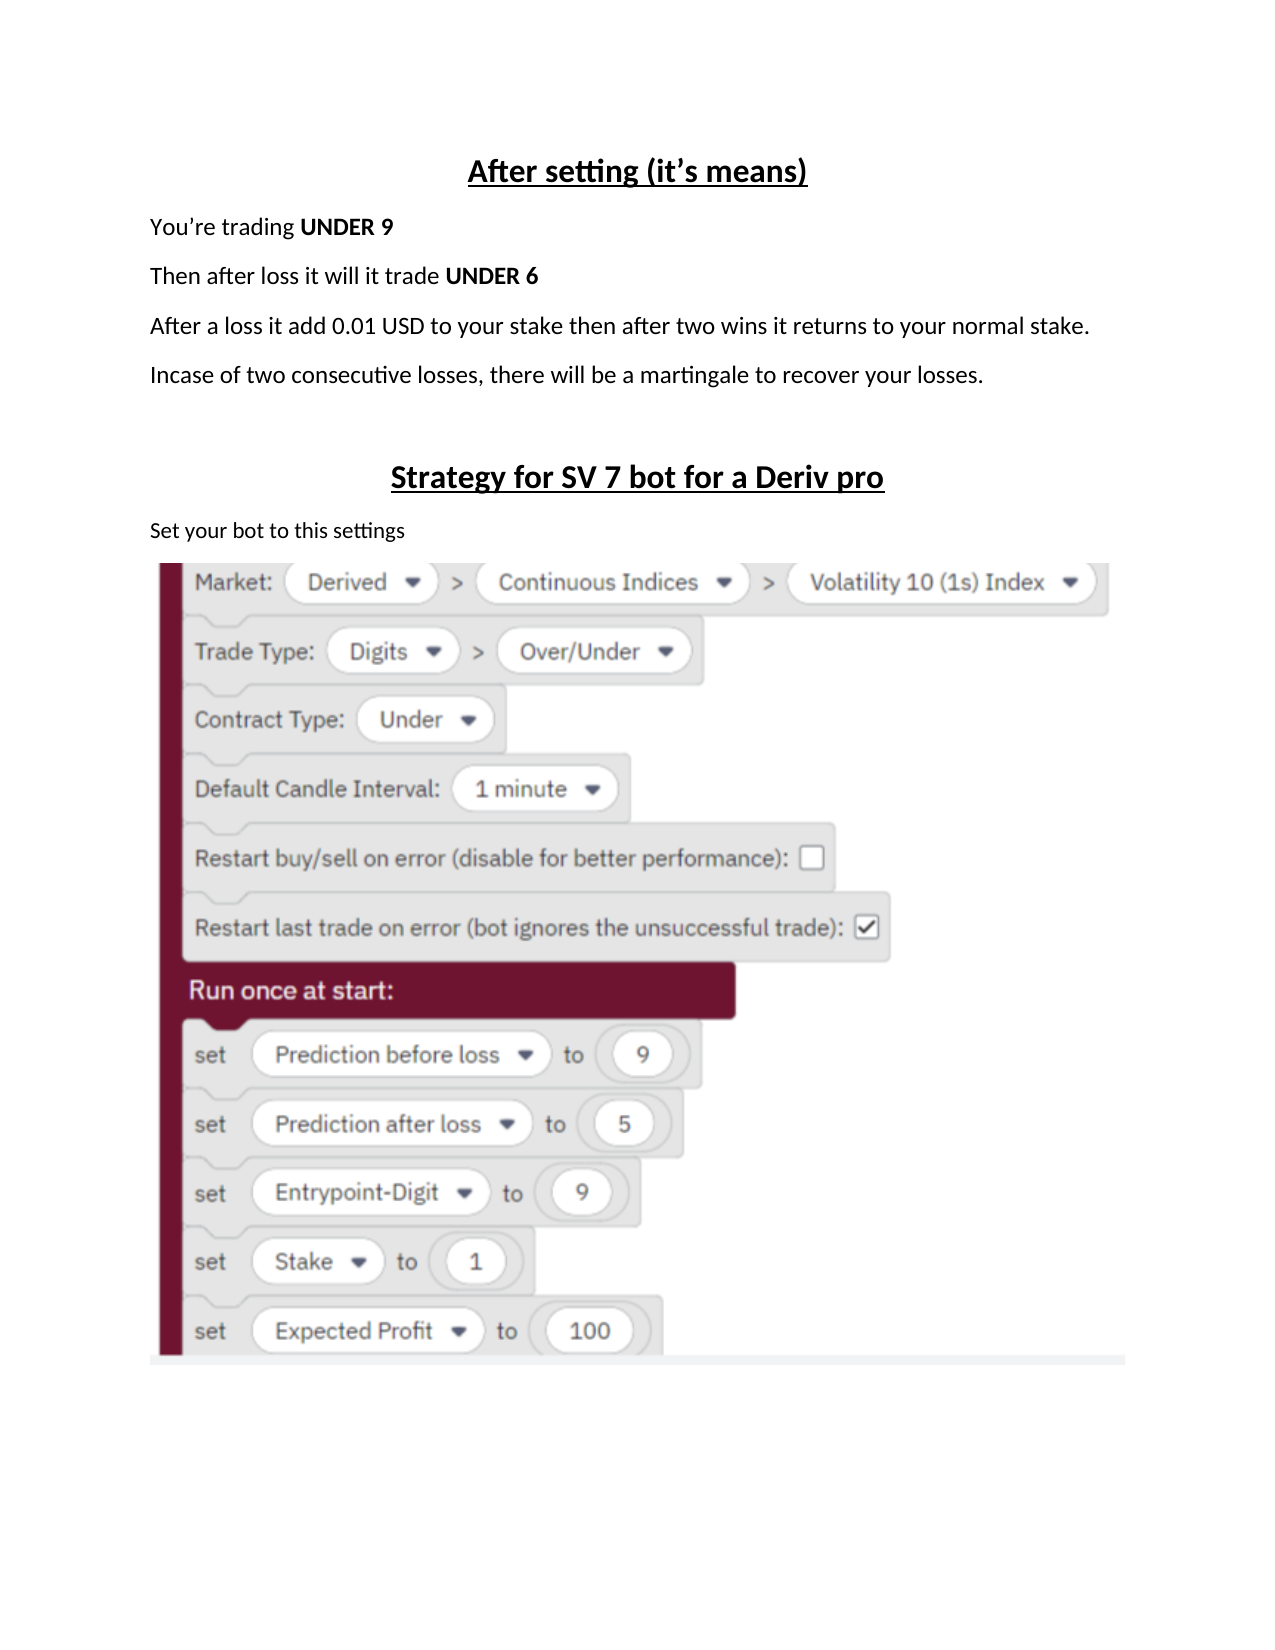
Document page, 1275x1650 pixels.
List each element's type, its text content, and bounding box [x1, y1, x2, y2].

text Then after loss it will it trade UNDER 6 [150, 260, 1125, 291]
text Strategy for SV 7 bot for a Deriv pro [150, 456, 1125, 497]
text After setting (it’s means) [150, 150, 1125, 191]
text Incase of two consecutive losses, there will be a martingale to recover your losses. [150, 359, 1125, 390]
text Set your bot to this settings [150, 516, 1125, 544]
picture [150, 563, 1125, 1365]
text After a loss it add 0.01 USD to your stake then after two wins it returns to your normal stake. [150, 310, 1125, 340]
text You’re trading UNDER 9 [150, 211, 1125, 241]
